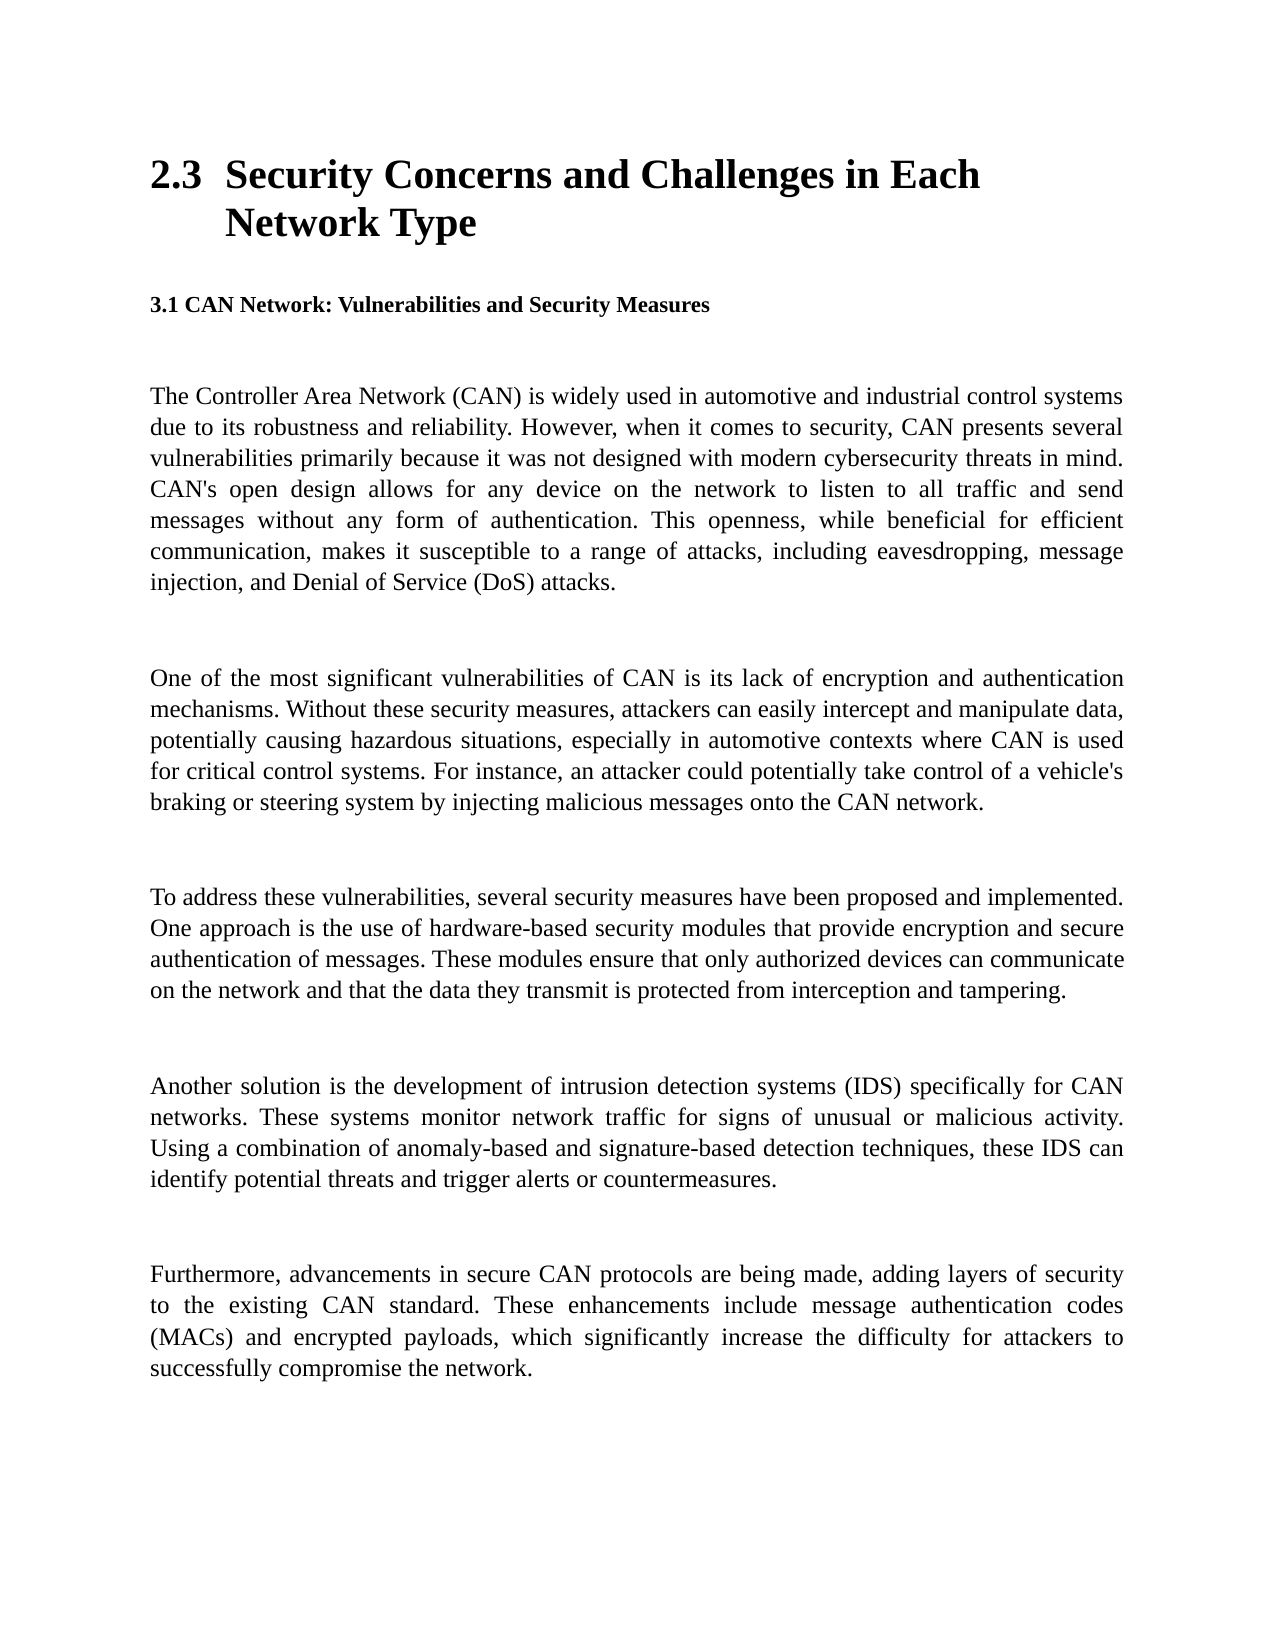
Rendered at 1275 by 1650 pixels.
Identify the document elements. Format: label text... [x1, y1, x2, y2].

text Furthermore, advancements in secure CAN protocols are being made, adding layers of security to the existing CAN standard. These enhancements include message authentication codes (MACs) and encrypted payloads, which significantly increase the difficulty for attackers to successfully compromise the network. [150, 1259, 1125, 1381]
text 3.1 CAN Network: Vulnerabilities and Security Measures [150, 291, 1125, 317]
text Another solution is the development of intrusion detection systems (IDS) specifically for CAN networks. These systems monitor network traffic for signs of unusual or malicious activity. Using a combination of anomaly-based and signature-based detection techniques, these IDS can identify potential threats and trigger alerts or countermeasures. [150, 1071, 1125, 1193]
text To address these vulnerabilities, several security measures have been proposed and implemented. One approach is the use of hardware-based security modules that provide encryption and secure authentication of messages. These modules ensure that only authorized devices can communicate on the network and that the data they transmit is protected from interception and tampering. [150, 882, 1125, 1004]
text The Controller Area Network (CAN) is widely used in automotive and industrial control systems due to its robustness and reliability. However, when it comes to security, CAN presents several vulnerabilities primarily because it was not designed with modern cybersecurity threats in mind. CAN's open design allows for any device on the network to listen to all traffic and send messages without any form of authentication. This openness, while beneficial for efficient communication, makes it susceptible to a range of attacks, including eavesdropping, message injection, and Denial of Service (DoS) attacks. [150, 381, 1125, 596]
text One of the most significant vulnerabilities of CAN is its lack of encryption and authentication mechanisms. Without these security measures, attackers can easily intercept and manipulate data, potentially causing hazardous situations, especially in automotive contexts where CAN is used for critical control systems. For instance, an attacker could potentially take control of a vehicle's braking or steering system by injecting malicious messages onto the CAN network. [150, 663, 1125, 816]
list Security Concerns and Challenges in Each Network Type [150, 150, 1125, 246]
